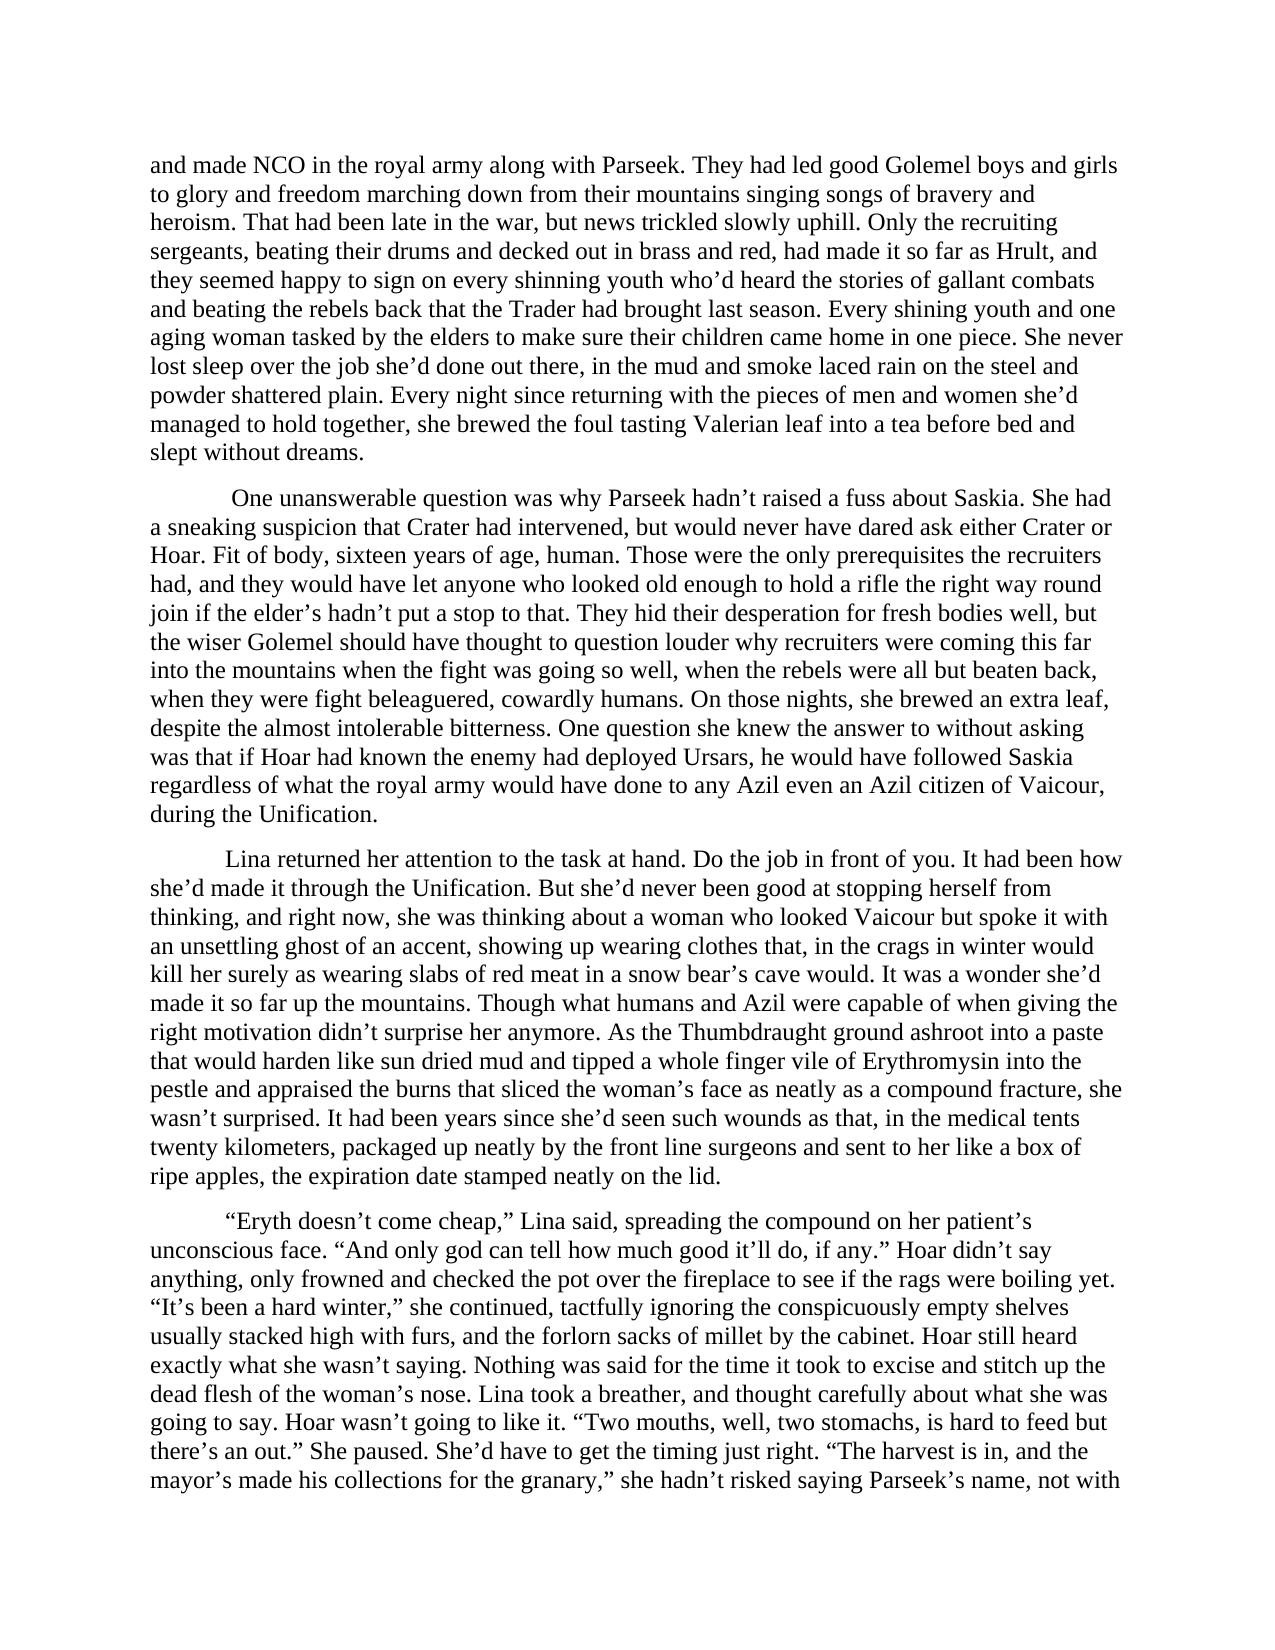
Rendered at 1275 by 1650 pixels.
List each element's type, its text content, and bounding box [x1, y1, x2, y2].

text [150, 150, 1125, 466]
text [150, 1206, 1125, 1494]
text Lina returned her attention to the task at hand. Do the job in front of you. It had been how she’d made it through the Unification. But she’d never been good at stopping herself from thinking, and right now, she was thinking about a woman who looked Vaicour but spoke it with an unsettling ghost of an accent, showing up wearing clothes that, in the crags in winter would kill her surely as wearing slabs of red meat in a snow bear’s cave would. It was a wonder she’d made it so far up the mountains. Though what humans and Azil were capable of when giving the right motivation didn’t surprise her anymore. As the Thumbdraught ground ashroot into a paste that would harden like sun dried mud and tipped a whole finger vile of Erythromysin into the pestle and appraised the burns that sliced the woman’s face as neatly as a compound fracture, she wasn’t surprised. It had been years since she’d seen such wounds as that, in the medical tents twenty kilometers, packaged up neatly by the front line surgeons and sent to her like a box of ripe apples, the expiration date stamped neatly on the lid. [150, 844, 1125, 1189]
text One unanswerable question was why Parseek hadn’t raised a fuss about Saskia. She had a sneaking suspicion that Crater had intervened, but would never have dared ask either Crater or Hoar. Fit of body, sixteen years of age, human. Those were the only prerequisites the recruiters had, and they would have let anyone who looked old enough to hold a rifle the right way round join if the elder’s hadn’t put a stop to that. They hid their desperation for fresh bodies well, but the wiser Golemel should have thought to question louder why recruiters were coming this far into the mountains when the fight was going so well, when the rebels were all but beaten back, when they were fight beleaguered, cowardly humans. On those nights, she brewed an extra leaf, despite the almost intolerable bitterness. One question she knew the answer to without asking was that if Hoar had known the enemy had deployed Ursars, he would have followed Saskia regardless of what the royal army would have done to any Azil even an Azil citizen of Vaicour, during the Unification. [150, 483, 1125, 828]
